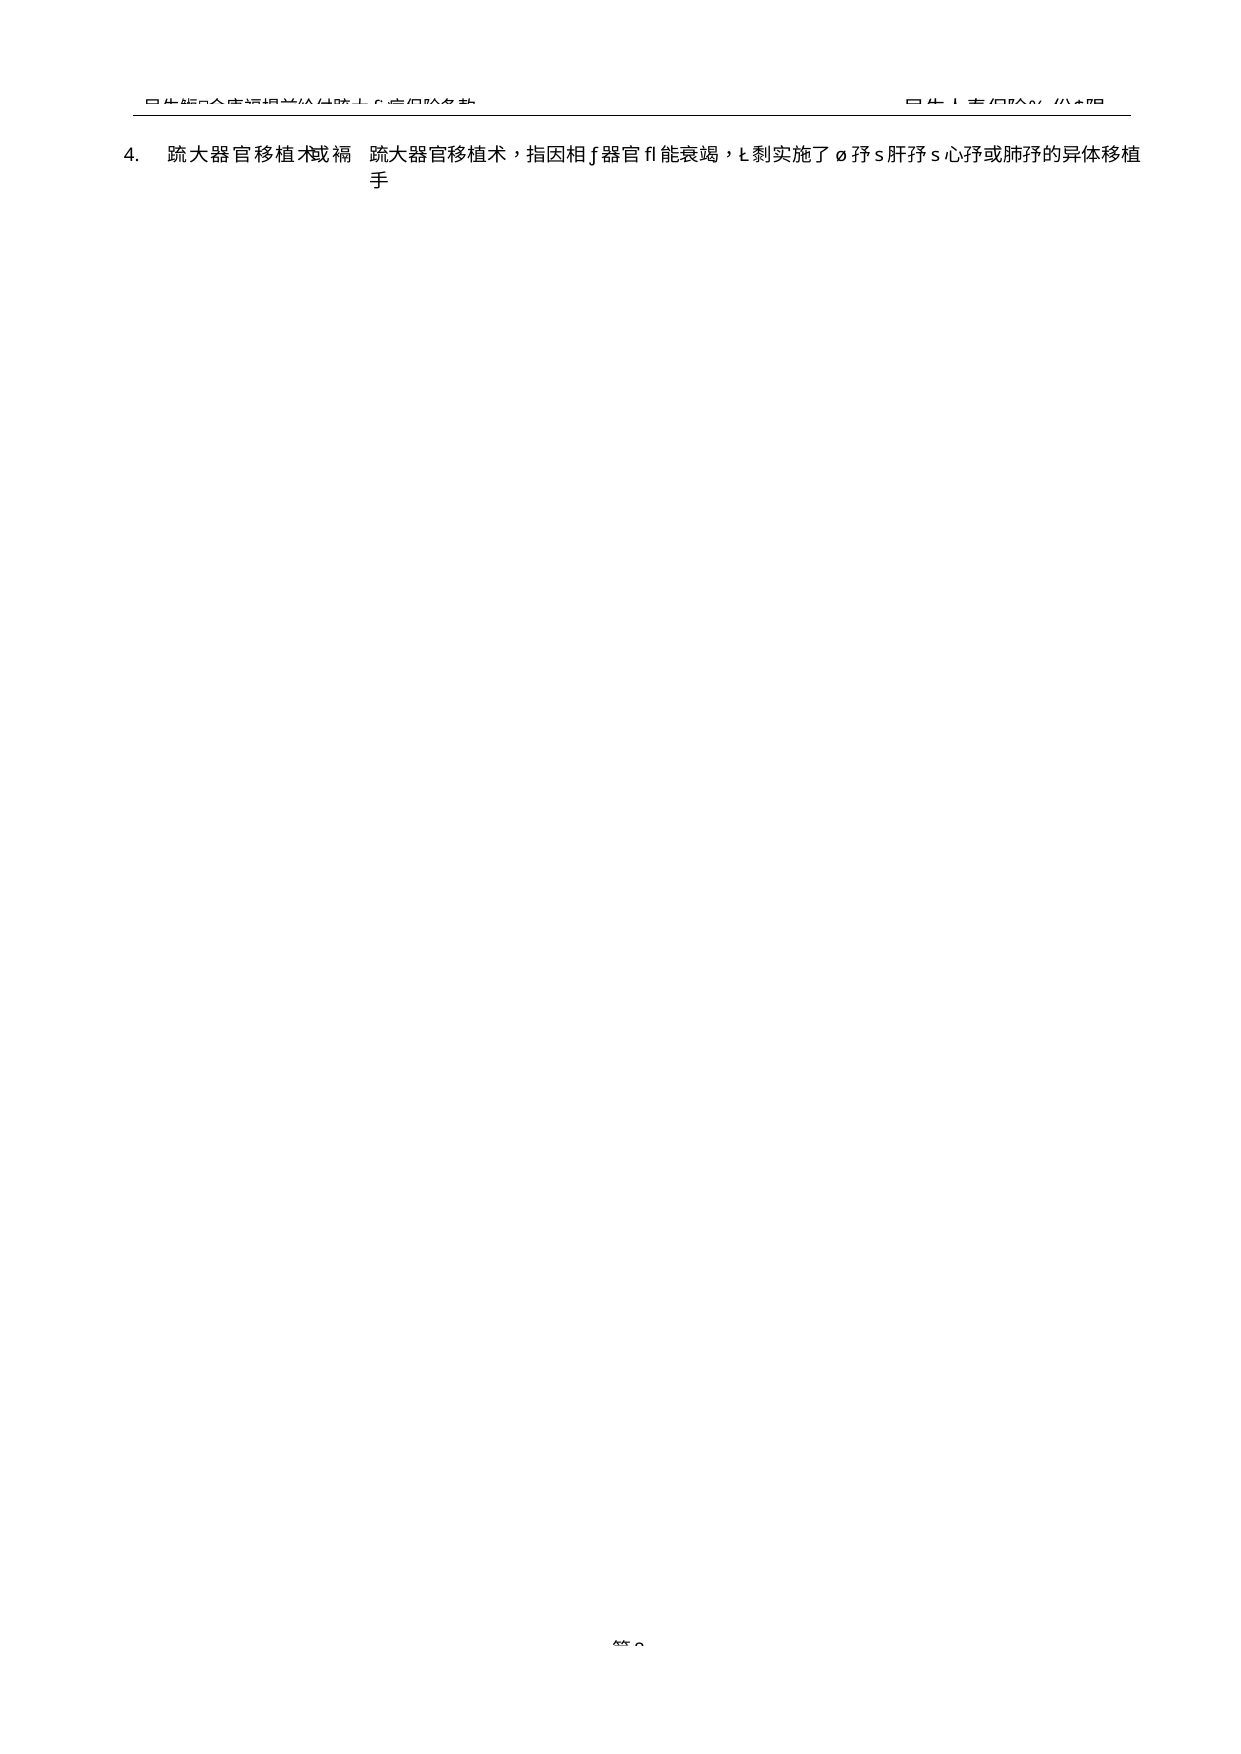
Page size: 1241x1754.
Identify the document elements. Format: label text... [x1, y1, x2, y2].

list 䟽大器官移植术或䙐 䟽大器官移植术，指因相ƒ器官fl能衰竭，Ł㓿实施了ø㜿s肝㜿s心㜿或肺㜿的异体移植手 [124, 142, 1157, 193]
